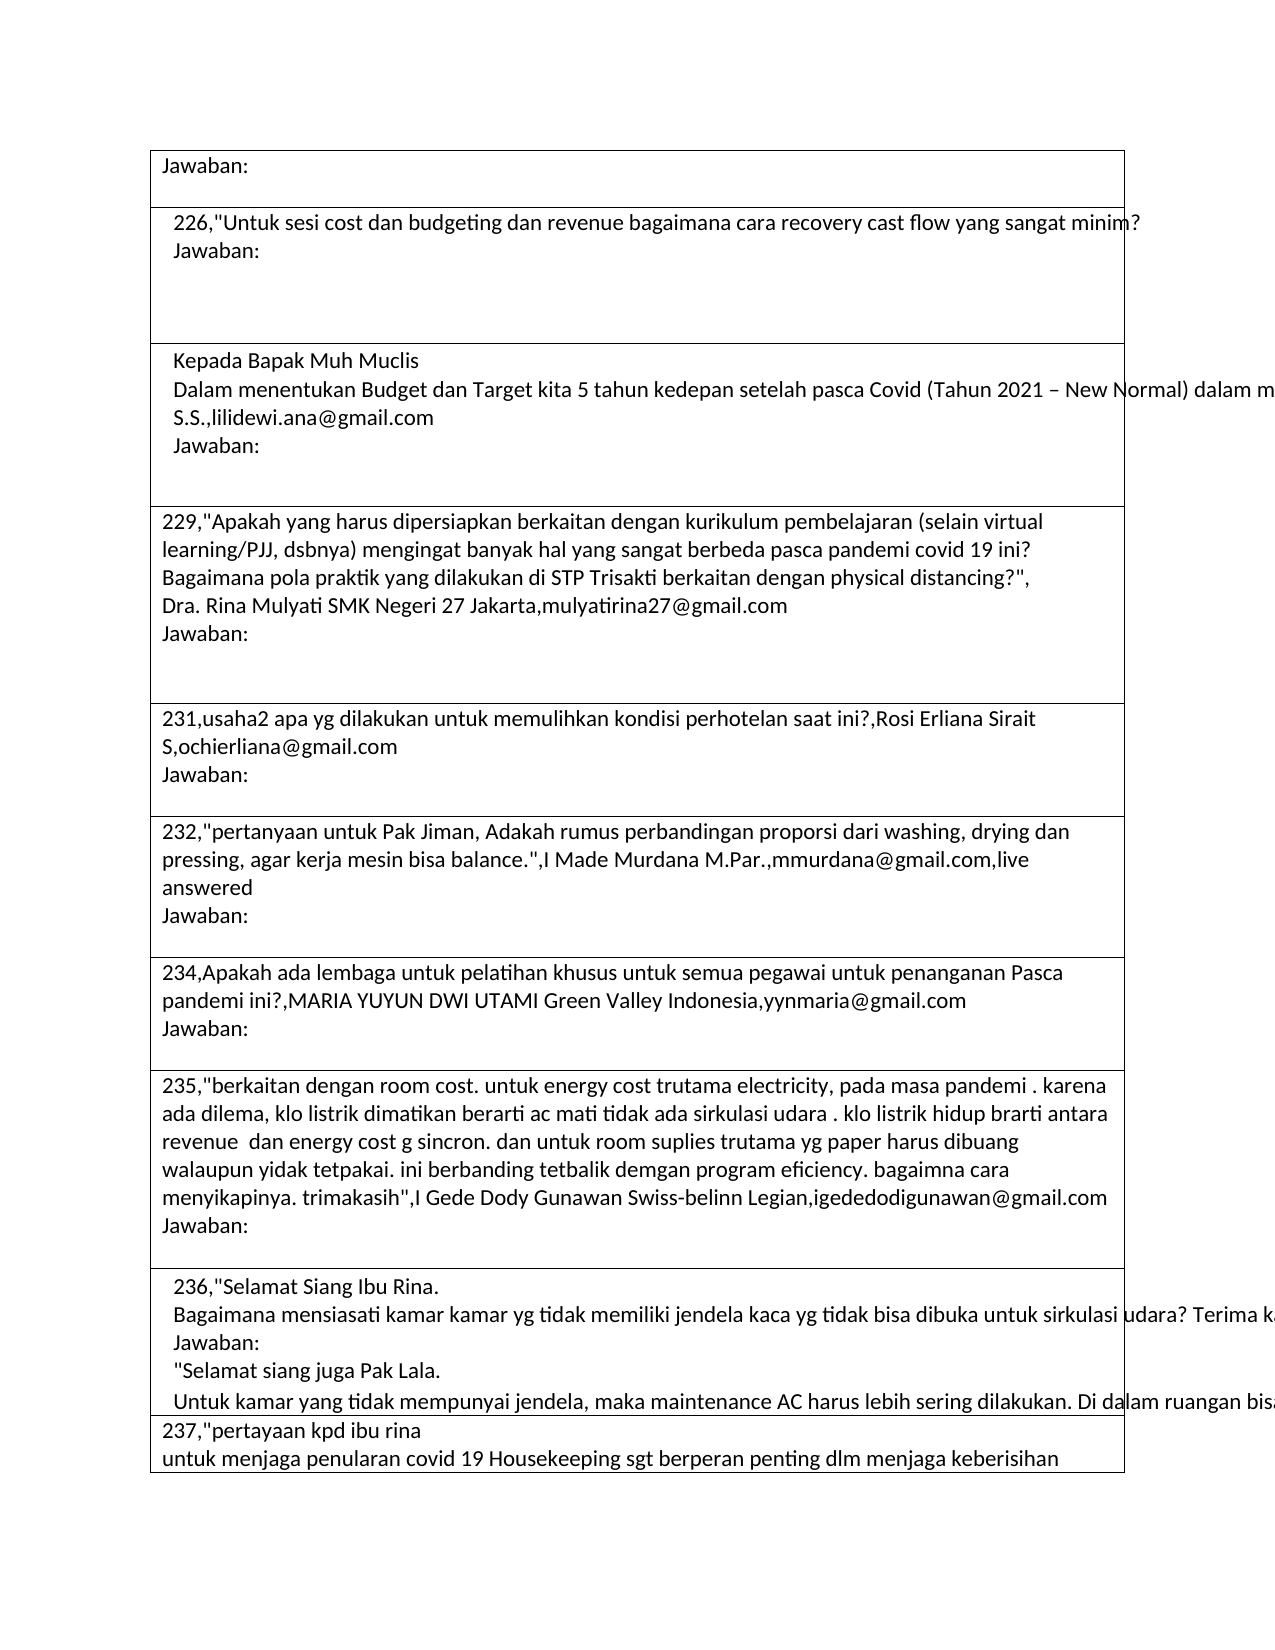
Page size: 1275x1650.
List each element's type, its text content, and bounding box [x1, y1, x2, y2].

table_cell [151, 344, 1124, 506]
table_cell [151, 208, 1124, 342]
table_cell 235,"berkaitan dengan room cost. untuk energy cost trutama electricity, pada masa pandemi . karena ada dilema, klo listrik dimatikan berarti ac mati tidak ada sirkulasi udara . klo listrik hidup brarti antara revenue dan energy cost g sincron. dan untuk room suplies trutama yg paper harus dibuang walaupun yidak tetpakai. ini berbanding tetbalik demgan program eficiency. bagaimna cara menyikapinya. trimakasih",I Gede Dody Gunawan Swiss-belinn Legian,igededodigunawan@gmail.com Jawaban: [151, 1071, 1124, 1267]
table_cell 234,Apakah ada lembaga untuk pelatihan khusus untuk semua pegawai untuk penanganan Pasca pandemi ini?,MARIA YUYUN DWI UTAMI Green Valley Indonesia,yynmaria@gmail.com Jawaban: [151, 958, 1124, 1070]
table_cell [151, 1416, 1124, 1472]
table_cell 231,usaha2 apa yg dilakukan untuk memulihkan kondisi perhotelan saat ini?,Rosi Erliana Sirait S,ochierliana@gmail.com Jawaban: [151, 704, 1124, 816]
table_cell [151, 151, 1124, 207]
table_cell 229,"Apakah yang harus dipersiapkan berkaitan dengan kurikulum pembelajaran (selain virtual learning/PJJ, dsbnya) mengingat banyak hal yang sangat berbeda pasca pandemi covid 19 ini? Bagaimana pola praktik yang dilakukan di STP Trisakti berkaitan dengan physical distancing?", Dra. Rina Mulyati SMK Negeri 27 Jakarta,mulyatirina27@gmail.com Jawaban: [151, 507, 1124, 703]
table_cell 232,"pertanyaan untuk Pak Jiman, Adakah rumus perbandingan proporsi dari washing, drying dan pressing, agar kerja mesin bisa balance.",I Made Murdana M.Par.,mmurdana@gmail.com,live answered Jawaban: [151, 817, 1124, 957]
table_cell [151, 1269, 1124, 1415]
